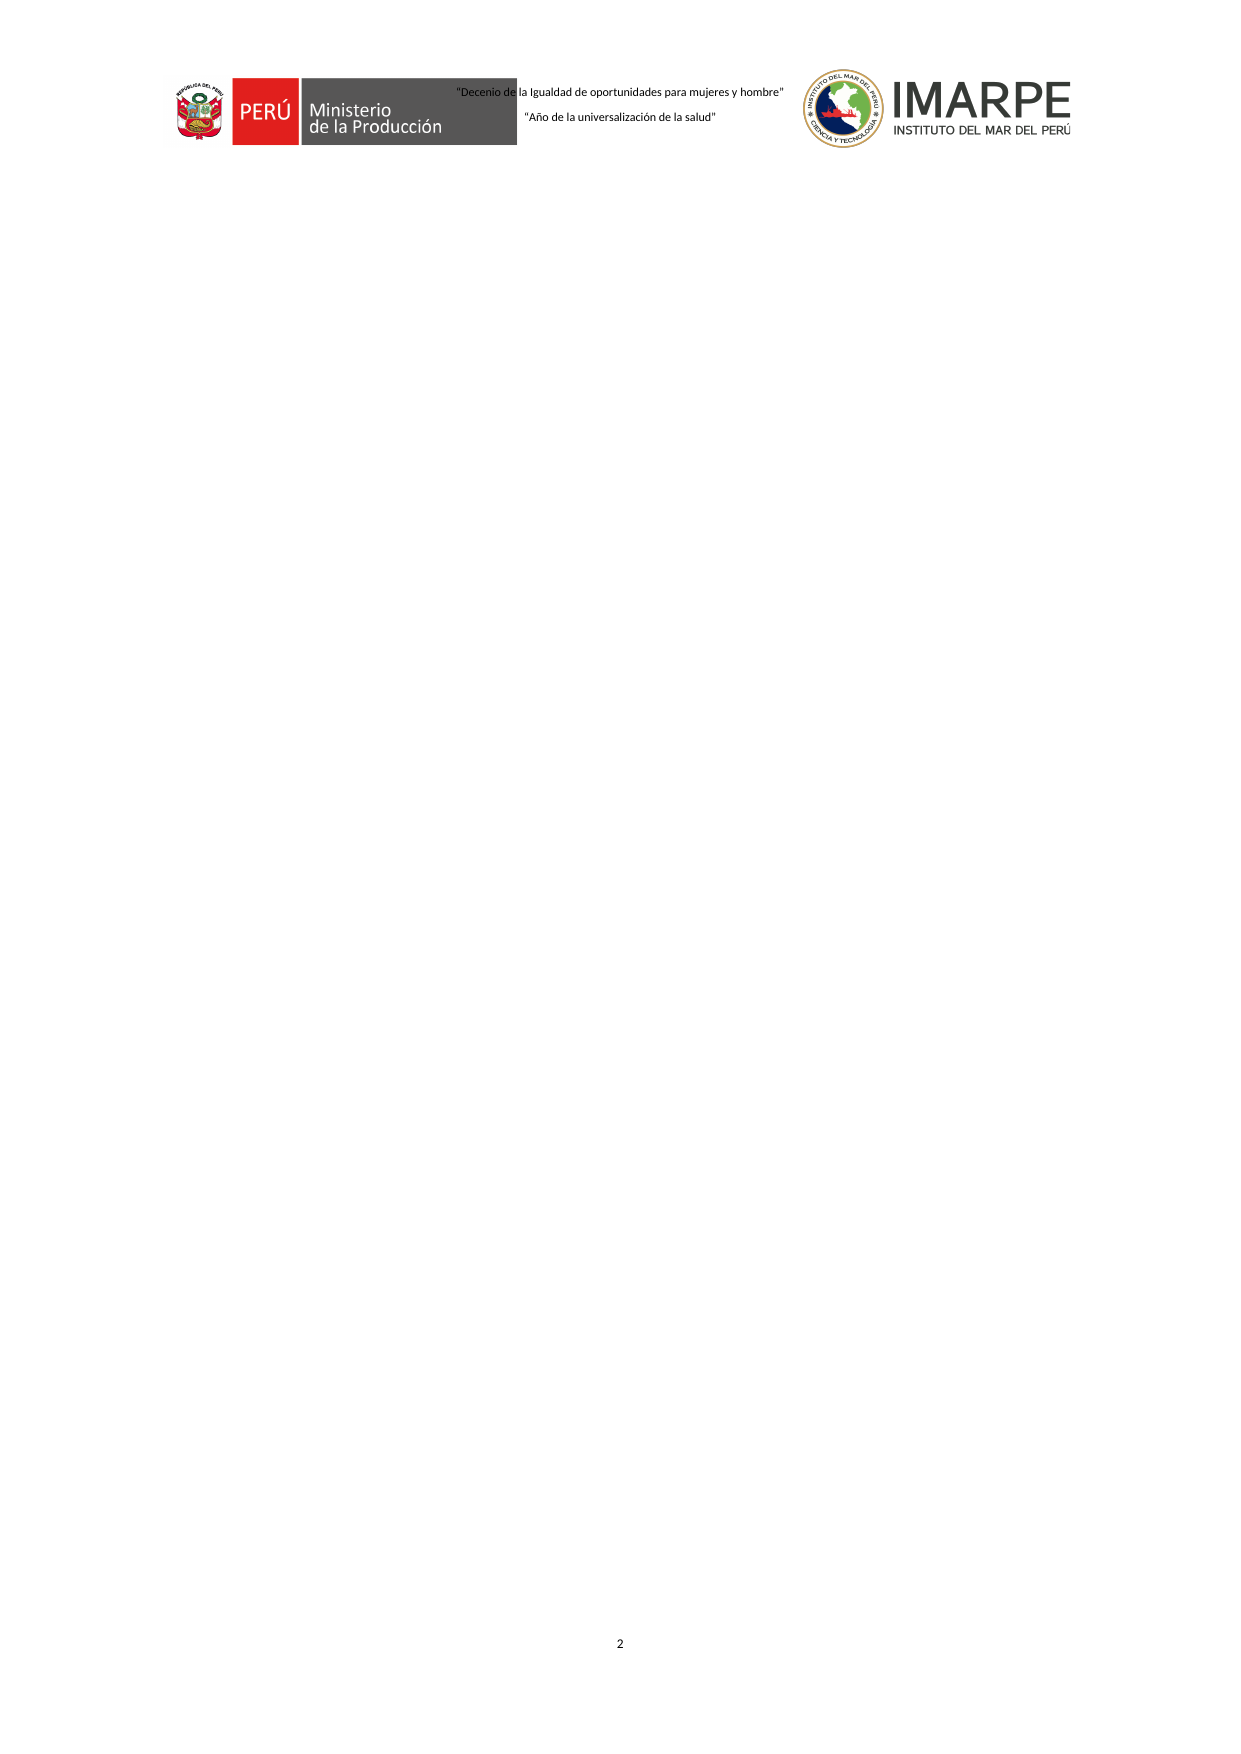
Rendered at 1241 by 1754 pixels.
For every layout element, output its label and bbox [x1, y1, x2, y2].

picture [163, 75, 520, 148]
picture [803, 69, 1071, 148]
